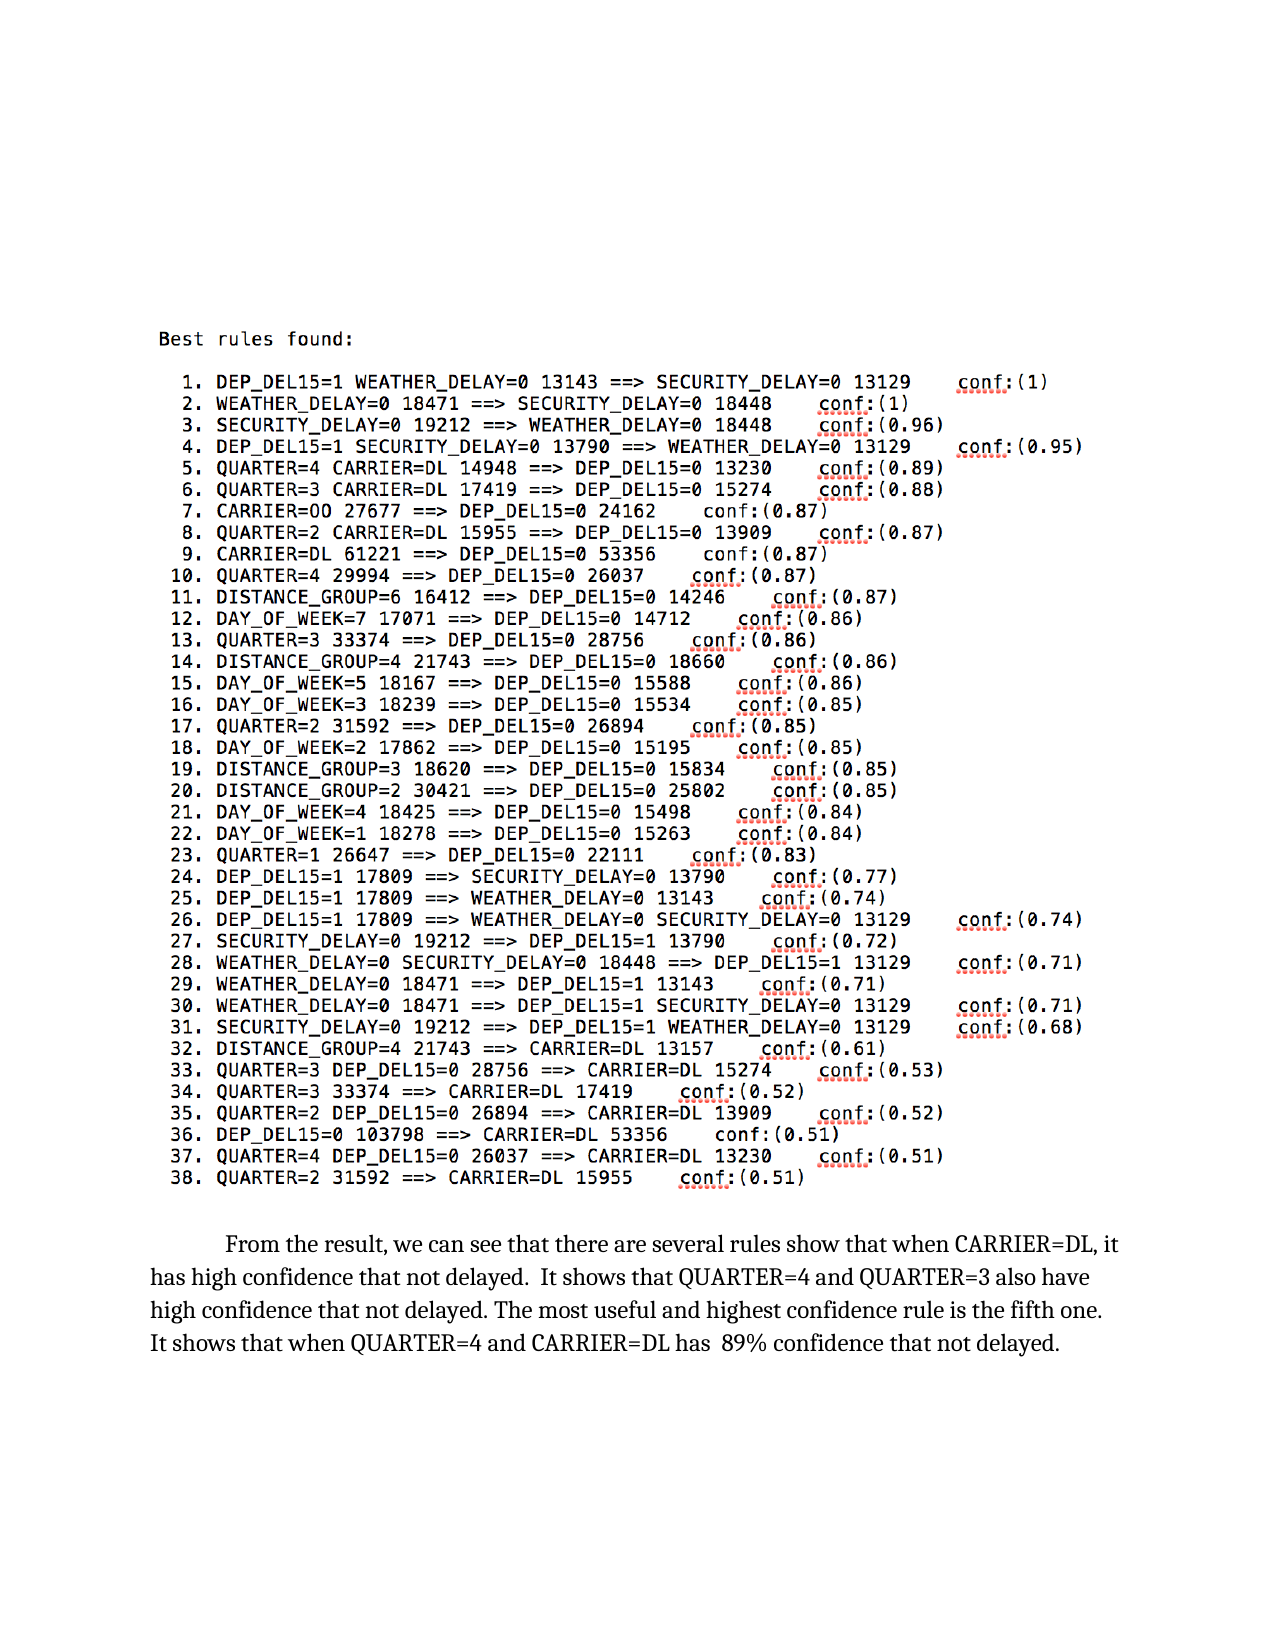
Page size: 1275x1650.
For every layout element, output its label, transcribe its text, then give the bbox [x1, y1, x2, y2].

text From the result, we can see that there are several rules show that when CARRIER=DL, it has high confidence that not delayed. It shows that QUARTER=4 and QUARTER=3 also have high confidence that not delayed. The most useful and highest confidence rule is the fifth one. It shows that when QUARTER=4 and CARRIER=DL has 89% confidence that not delayed. [150, 1230, 1125, 1358]
picture [150, 312, 1202, 1220]
